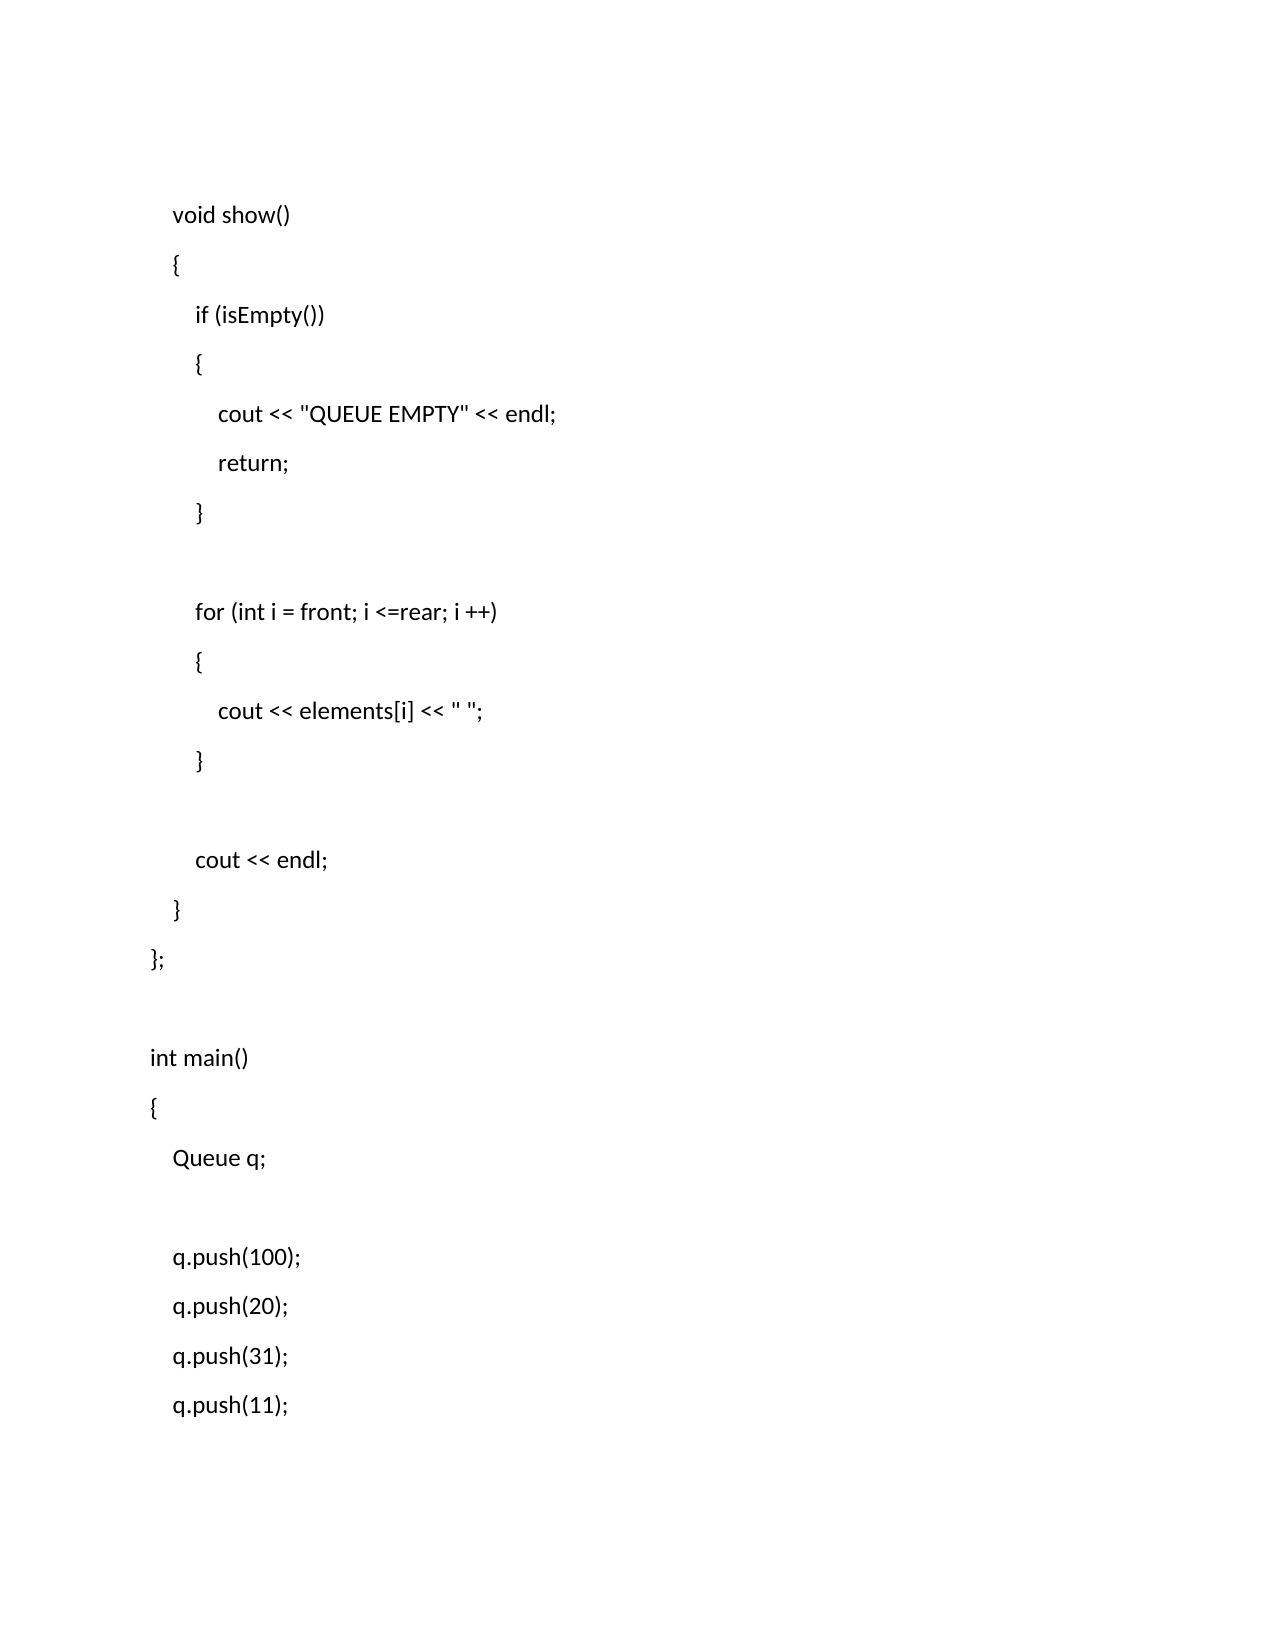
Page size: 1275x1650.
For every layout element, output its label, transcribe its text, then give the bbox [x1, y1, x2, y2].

text q.push(100); [150, 1241, 1125, 1271]
text for (int i = front; i <=rear; i ++) [150, 596, 1125, 627]
text } [150, 497, 1125, 528]
text } [150, 745, 1125, 776]
text q.push(11); [150, 1389, 1125, 1420]
text int main() [150, 1042, 1125, 1073]
text } [150, 894, 1125, 924]
text { [150, 348, 1125, 379]
text void show() [150, 199, 1125, 230]
text }; [150, 943, 1125, 974]
text { [150, 1092, 1125, 1123]
text Queue q; [150, 1142, 1125, 1172]
text cout << elements[i] << " "; [150, 695, 1125, 726]
text q.push(20); [150, 1290, 1125, 1321]
text { [150, 249, 1125, 280]
text { [150, 646, 1125, 676]
text cout << endl; [150, 844, 1125, 875]
text if (isEmpty()) [150, 299, 1125, 329]
text q.push(31); [150, 1340, 1125, 1371]
text return; [150, 447, 1125, 478]
text cout << "QUEUE EMPTY" << endl; [150, 398, 1125, 428]
